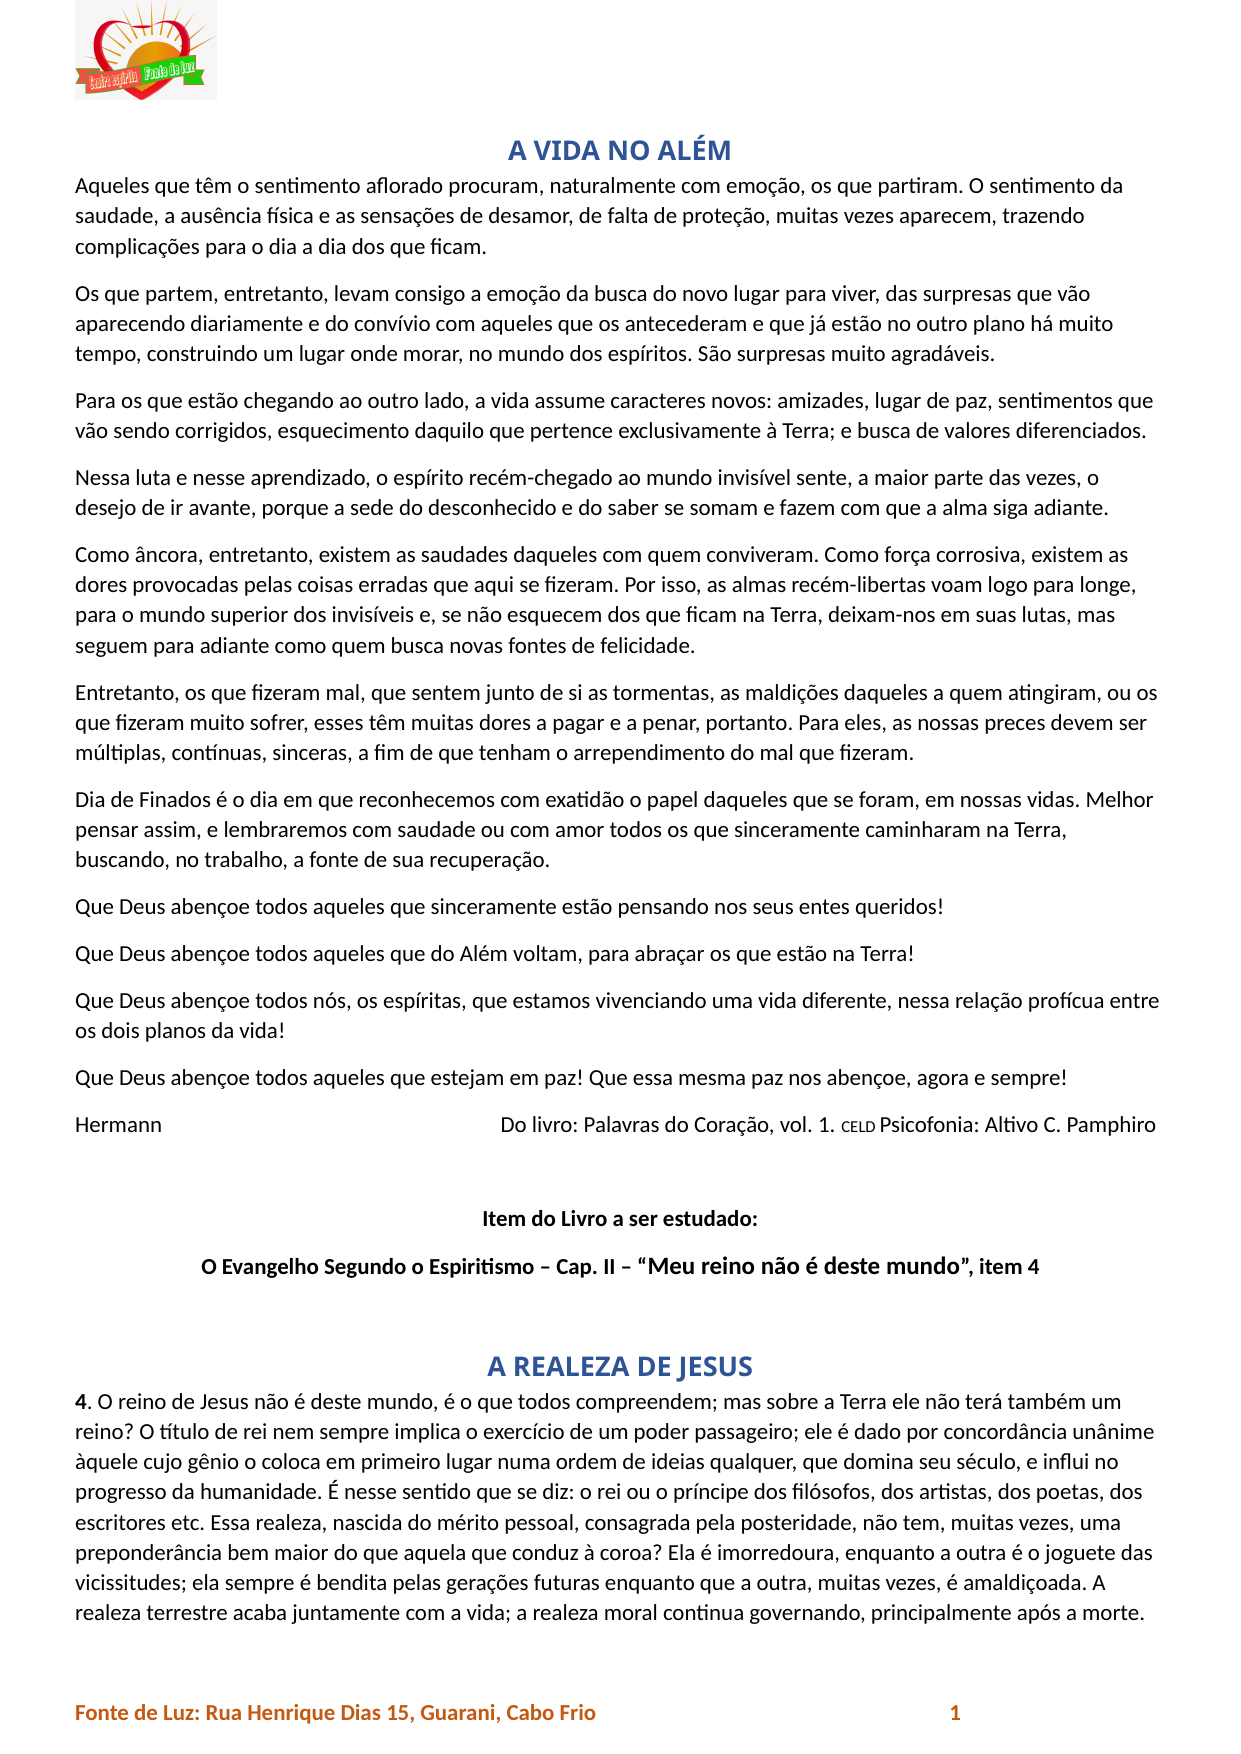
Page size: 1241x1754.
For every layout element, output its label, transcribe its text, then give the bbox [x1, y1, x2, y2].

text Que Deus abençoe todos aqueles que sinceramente estão pensando nos seus entes queridos! [75, 892, 1165, 920]
subtitle A REALEZA DE JESUS [75, 1347, 1165, 1384]
text Entretanto, os que fizeram mal, que sentem junto de si as tormentas, as maldições daqueles a quem atingiram, ou os que fizeram muito sofrer, esses têm muitas dores a pagar e a penar, portanto. Para eles, as nossas preces devem ser múltiplas, contínuas, sinceras, a fim de que tenham o arrependimento do mal que fizeram. [75, 678, 1165, 766]
text Que Deus abençoe todos aqueles que do Além voltam, para abraçar os que estão na Terra! [75, 939, 1165, 967]
text O Evangelho Segundo o Espiritismo – Cap. II – “Meu reino não é deste mundo”, item 4 [75, 1251, 1165, 1281]
text Para os que estão chegando ao outro lado, a vida assume caracteres novos: amizades, lugar de paz, sentimentos que vão sendo corrigidos, esquecimento daquilo que pertence exclusivamente à Terra; e busca de valores diferenciados. [75, 386, 1165, 444]
text Nessa luta e nesse aprendizado, o espírito recém-chegado ao mundo invisível sente, a maior parte das vezes, o desejo de ir avante, porque a sede do desconhecido e do saber se somam e fazem com que a alma siga adiante. [75, 463, 1165, 521]
text Dia de Finados é o dia em que reconhecemos com exatidão o papel daqueles que se foram, em nossas vidas. Melhor pensar assim, e lembraremos com saudade ou com amor todos os que sinceramente caminharam na Terra, buscando, no trabalho, a fonte de sua recuperação. [75, 785, 1165, 873]
text Aqueles que têm o sentimento aflorado procuram, naturalmente com emoção, os que partiram. O sentimento da saudade, a ausência física e as sensações de desamor, de falta de proteção, muitas vezes aparecem, trazendo complicações para o dia a dia dos que ficam. [75, 171, 1165, 260]
picture [75, 0, 217, 100]
text Hermann Do livro: Palavras do Coração, vol. 1. CELD Psicofonia: Altivo C. Pamphiro [75, 1110, 1165, 1138]
text Que Deus abençoe todos nós, os espíritas, que estamos vivenciando uma vida diferente, nessa relação profícua entre os dois planos da vida! [75, 986, 1165, 1044]
text Os que partem, entretanto, levam consigo a emoção da busca do novo lugar para viver, das surpresas que vão aparecendo diariamente e do convívio com aqueles que os antecederam e que já estão no outro plano há muito tempo, construindo um lugar onde morar, no mundo dos espíritos. São surpresas muito agradáveis. [75, 279, 1165, 367]
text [75, 1387, 1165, 1626]
text Item do Livro a ser estudado: [75, 1204, 1165, 1232]
text Como âncora, entretanto, existem as saudades daqueles com quem conviveram. Como força corrosiva, existem as dores provocadas pelas coisas erradas que aqui se fizeram. Por isso, as almas recém-libertas voam logo para longe, para o mundo superior dos invisíveis e, se não esquecem dos que ficam na Terra, deixam-nos em suas lutas, mas seguem para adiante como quem busca novas fontes de felicidade. [75, 540, 1165, 659]
subtitle A VIDA NO ALÉM [75, 132, 1165, 168]
text Que Deus abençoe todos aqueles que estejam em paz! Que essa mesma paz nos abençoe, agora e sempre! [75, 1063, 1165, 1091]
